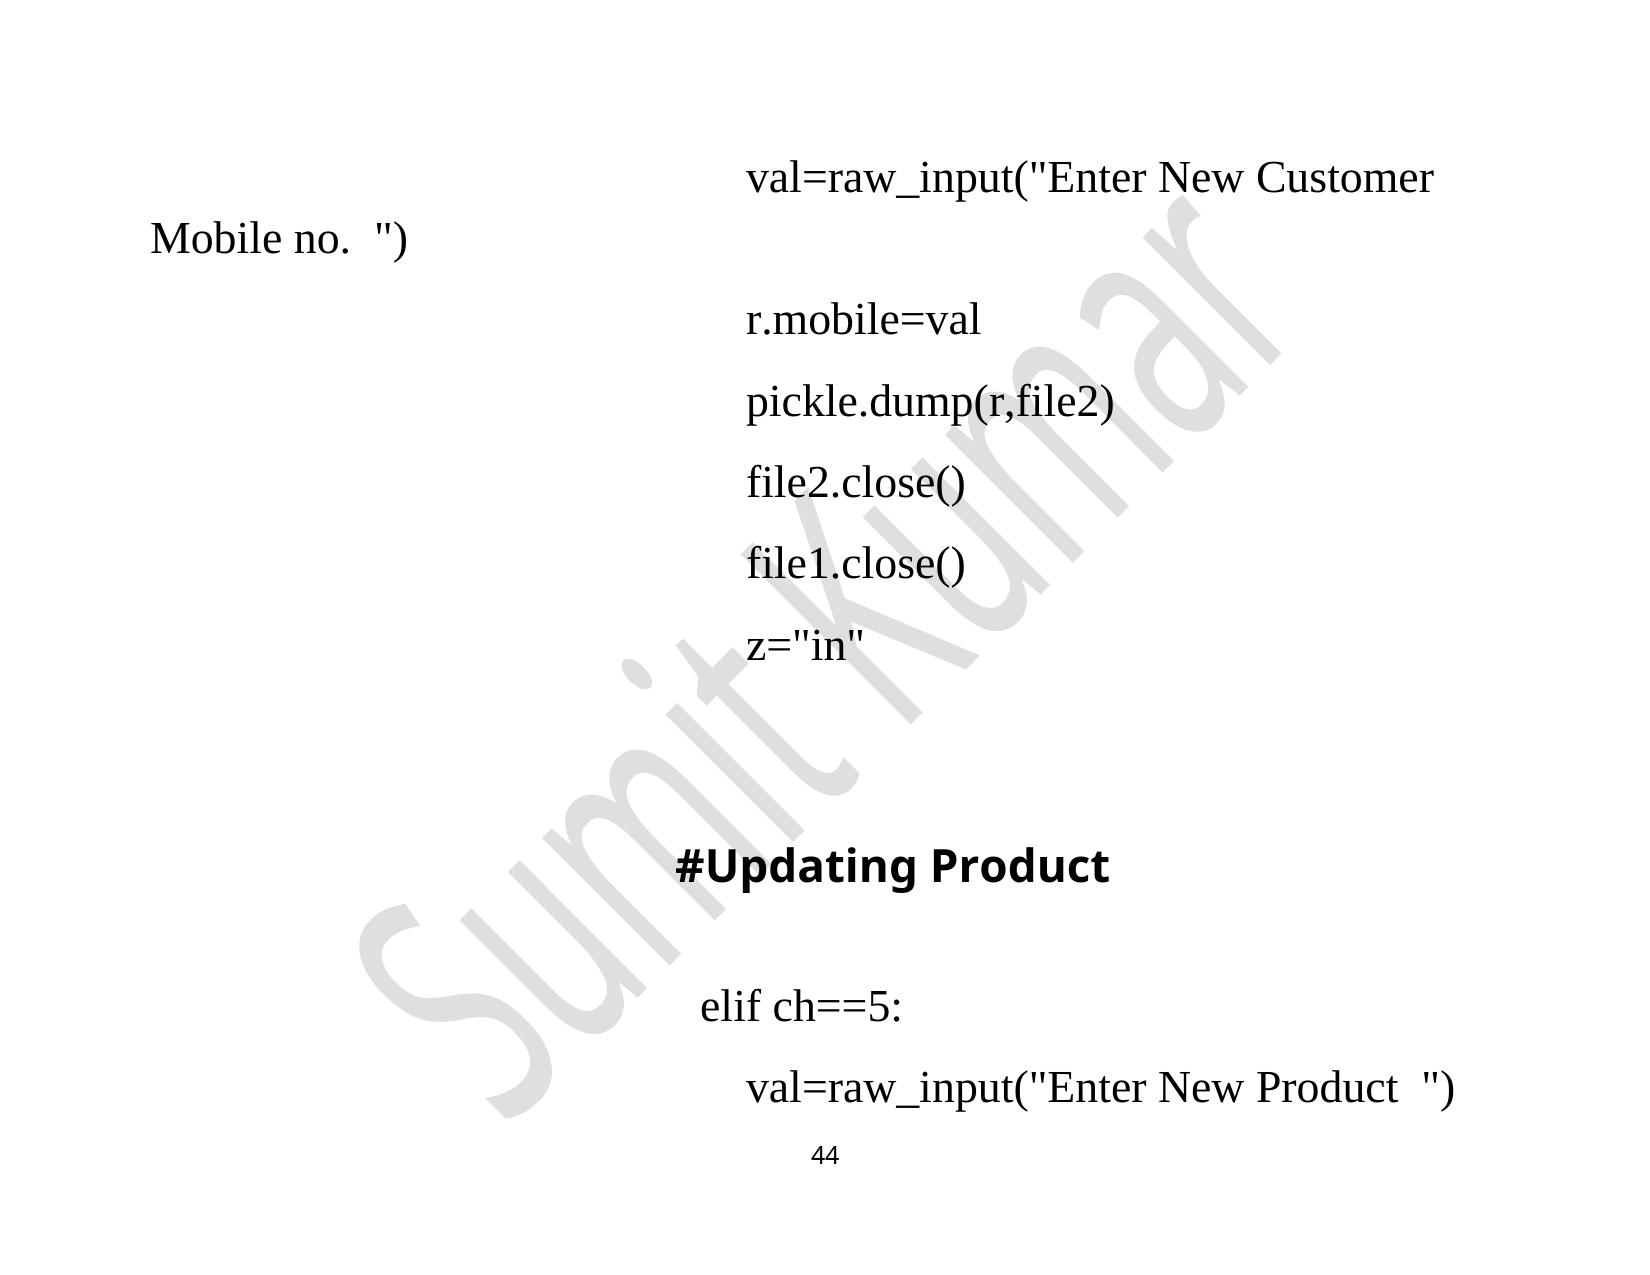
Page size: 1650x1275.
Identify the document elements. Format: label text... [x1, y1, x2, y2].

text val=raw_input("Enter New Customer Mobile no. ") [150, 150, 1500, 263]
text val=raw_input("Enter New Product ") [150, 1060, 1500, 1113]
text pickle.dump(r,file2) [150, 373, 1500, 426]
text file2.close() [150, 454, 1500, 507]
text file1.close() [150, 536, 1500, 589]
text #Updating Product [600, 833, 1500, 895]
text r.mobile=val [150, 292, 1500, 344]
text elif ch==5: [150, 978, 1500, 1031]
text z="in" [150, 617, 1500, 670]
